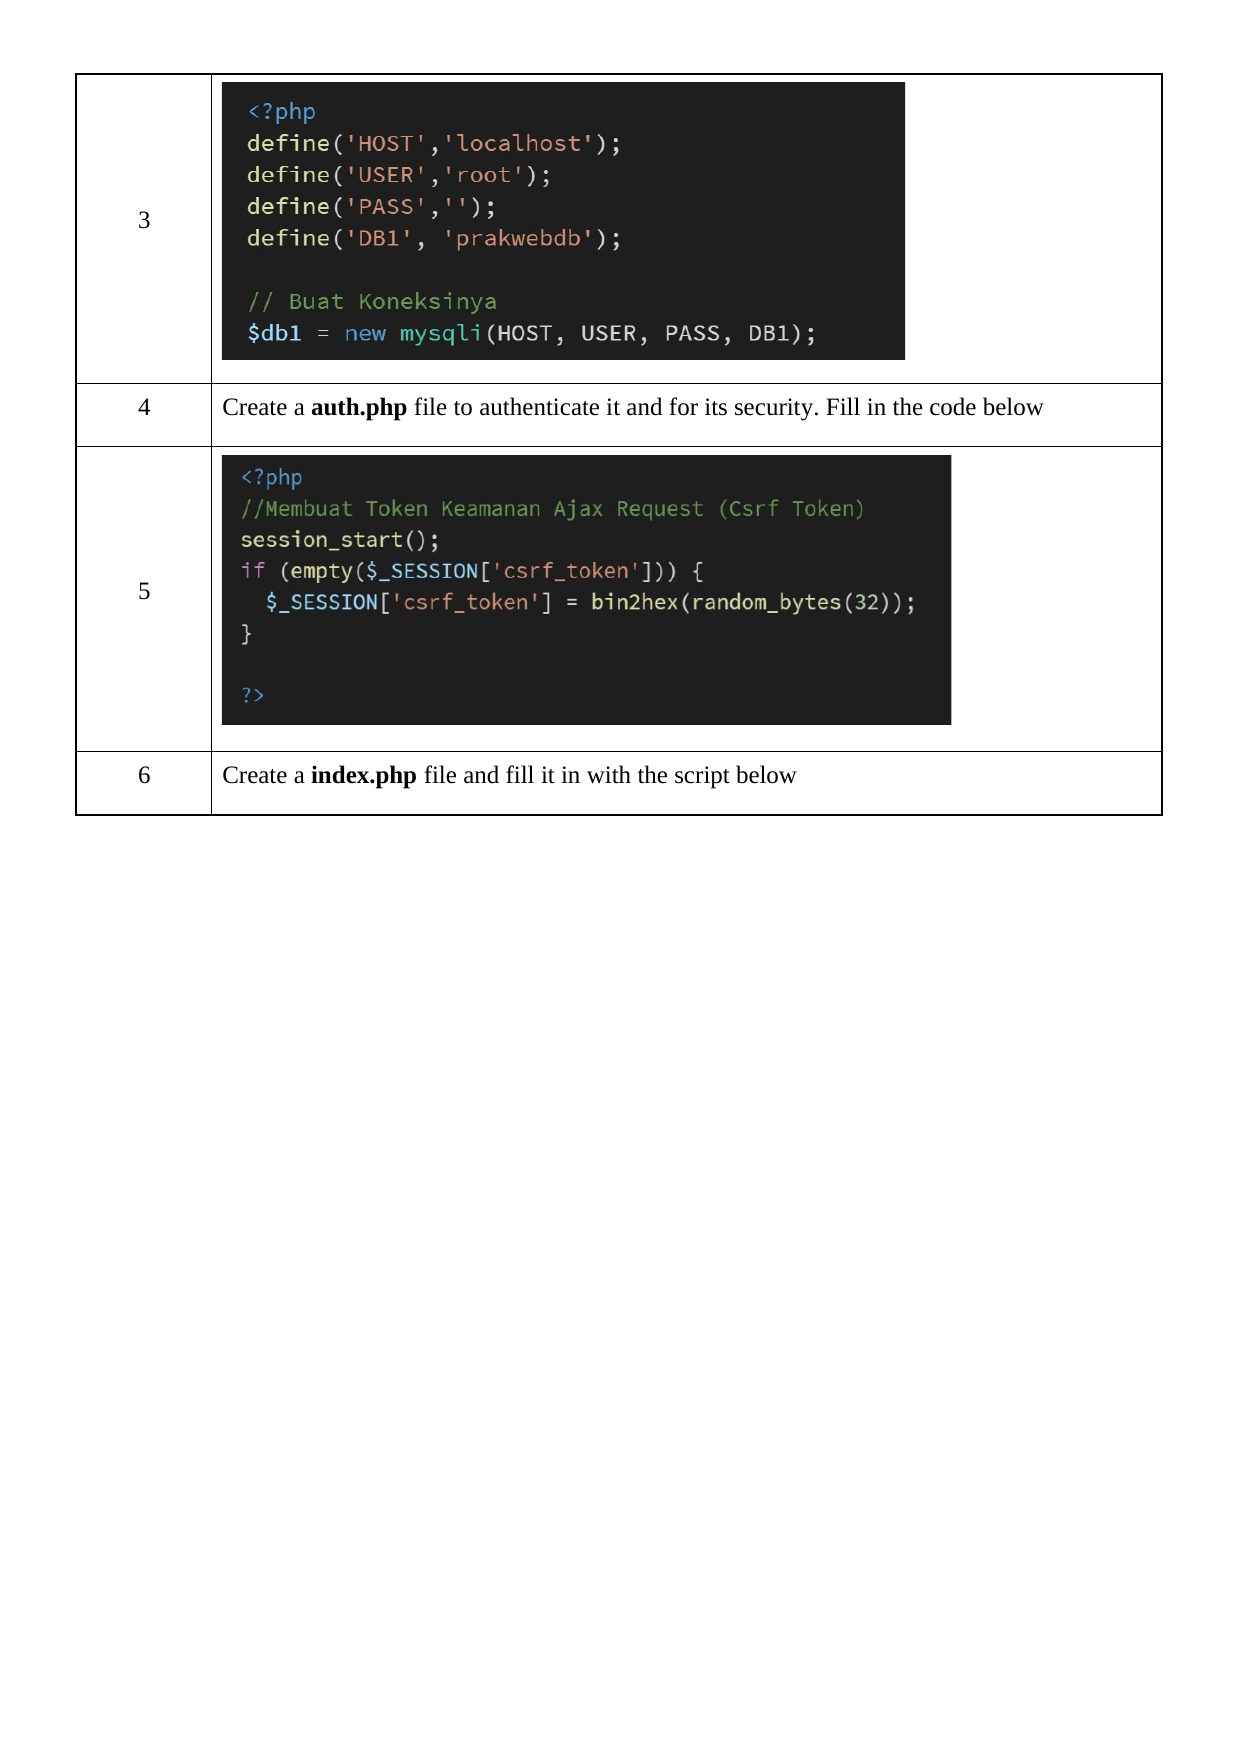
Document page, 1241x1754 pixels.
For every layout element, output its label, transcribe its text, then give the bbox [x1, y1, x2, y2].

table_cell Create a index.php file and fill it in with the script below [212, 752, 1161, 814]
table_cell 6 [77, 752, 211, 814]
table_header 3 [77, 75, 211, 383]
picture [221, 82, 906, 360]
table_cell 5 [77, 447, 211, 751]
table_cell 4 [77, 384, 211, 446]
table_header [212, 75, 1161, 383]
table_cell [212, 447, 1161, 751]
table_cell Create a auth.php file to authenticate it and for its security. Fill in the code below [212, 384, 1161, 446]
picture [221, 455, 952, 725]
